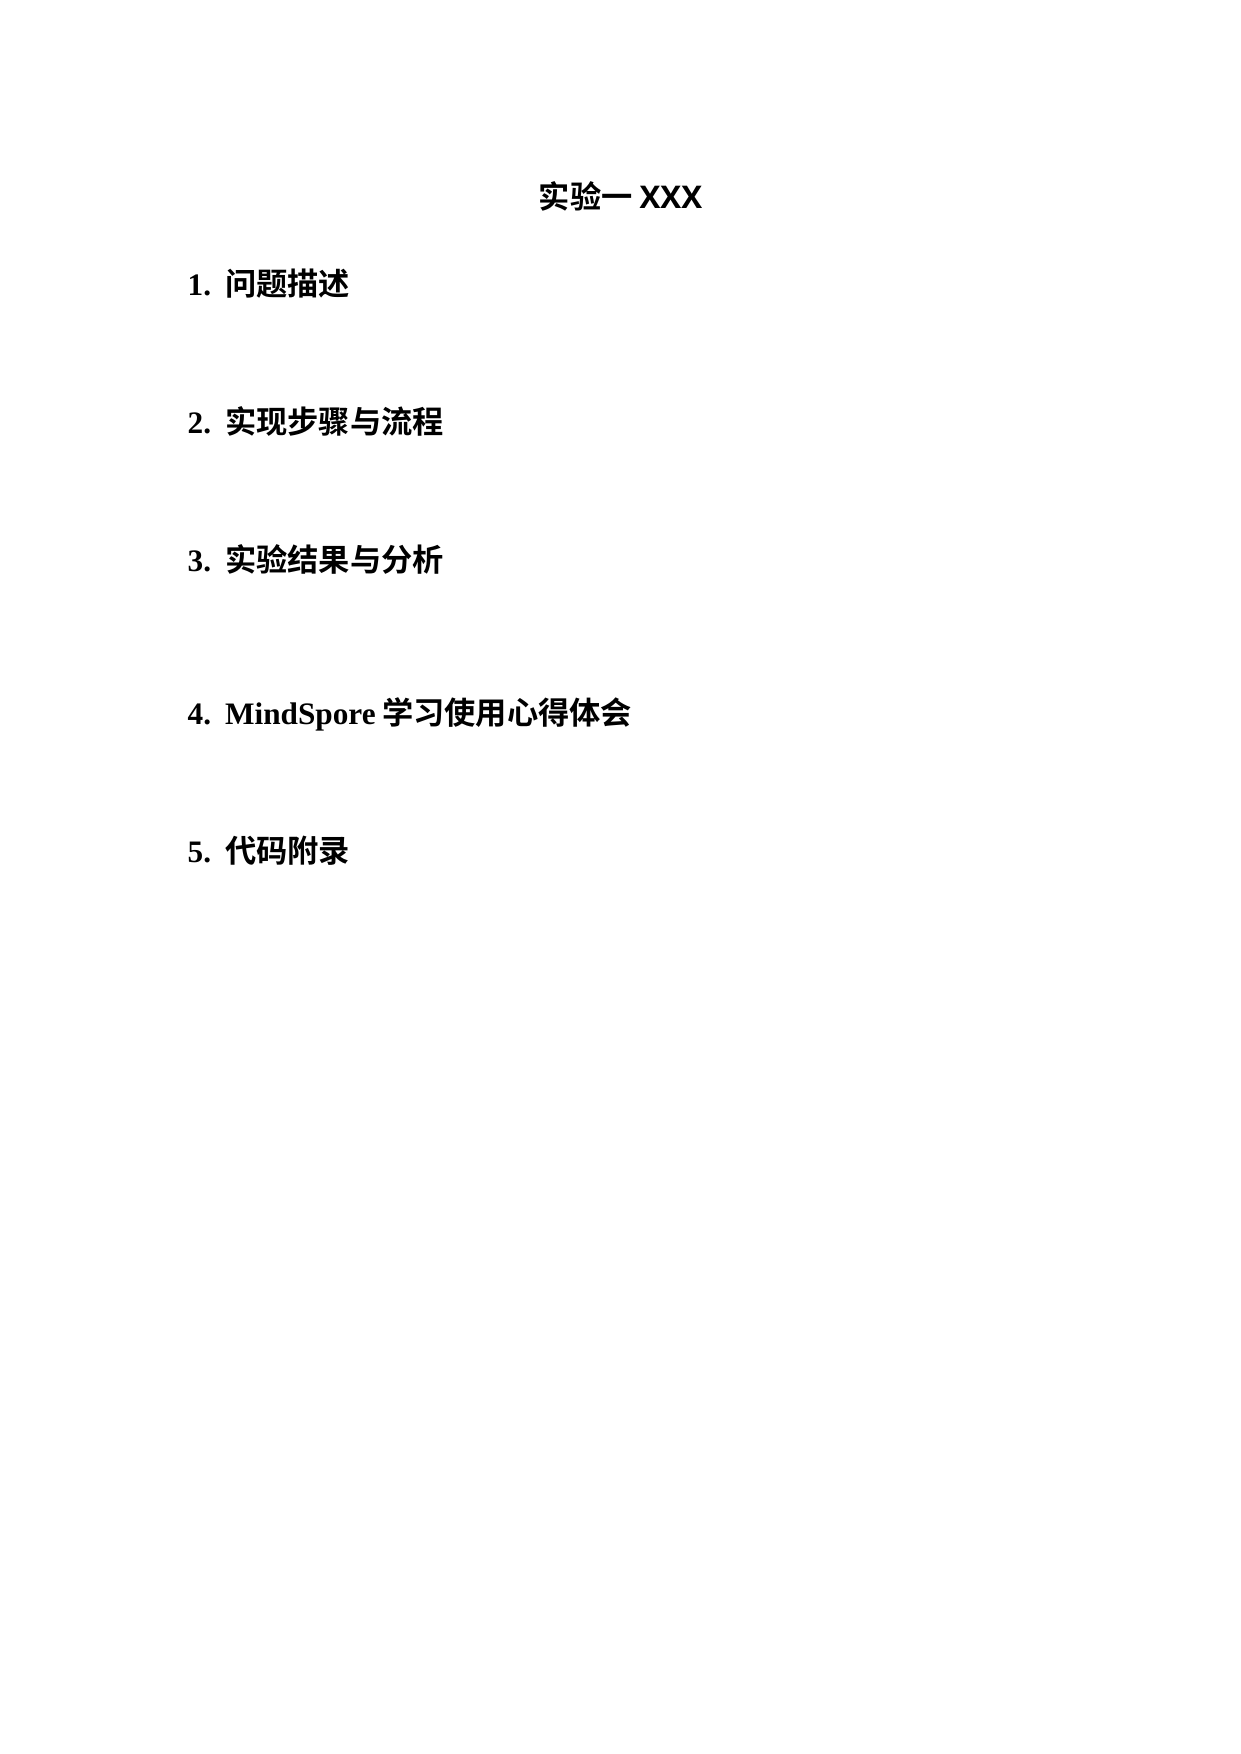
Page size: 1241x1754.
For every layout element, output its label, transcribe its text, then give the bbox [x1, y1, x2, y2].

list 实现步骤与流程 [187, 388, 1053, 453]
text 实验一 XXX [187, 162, 1053, 227]
list MindSpore学习使用心得体会 [187, 678, 1053, 743]
list 实验结果与分析 [187, 526, 1053, 591]
list 代码附录 [187, 816, 1053, 881]
list 问题描述 [187, 250, 1053, 315]
